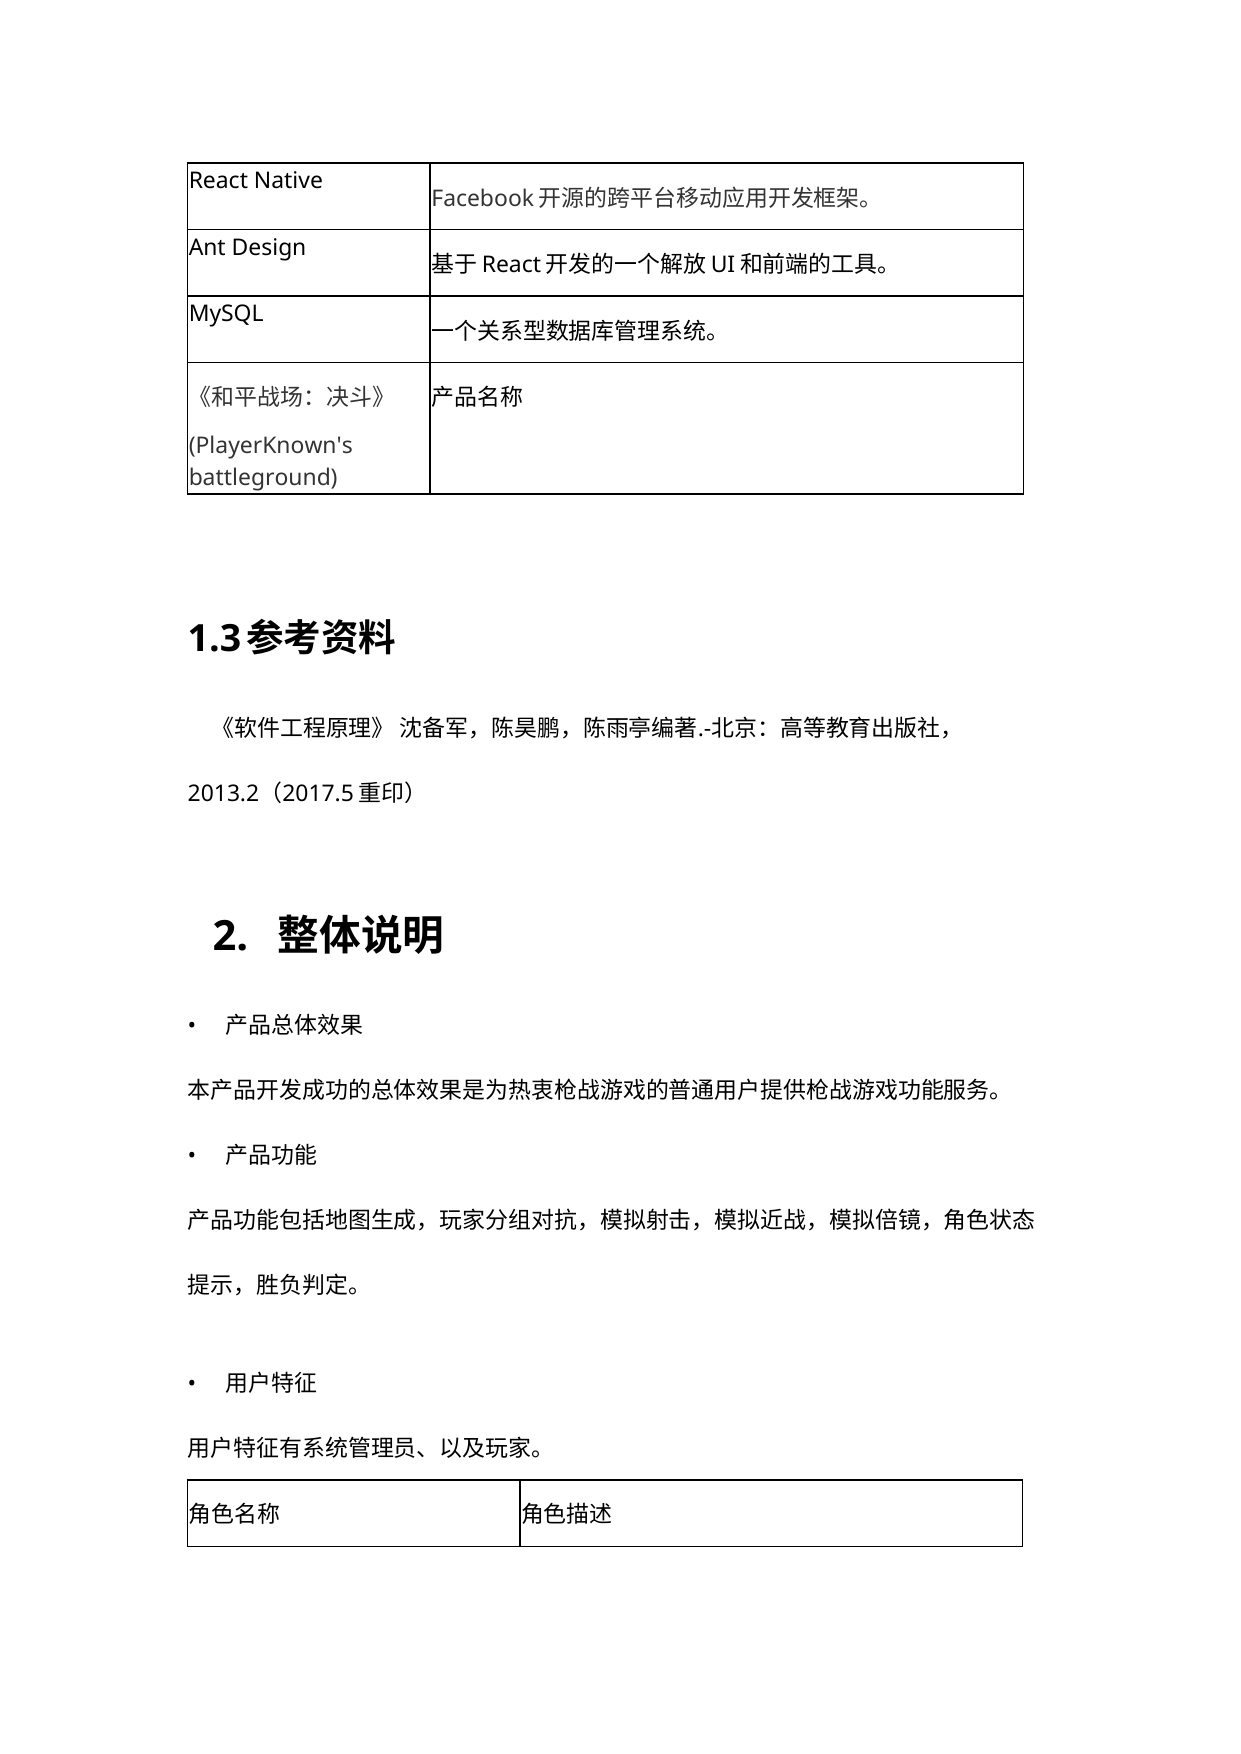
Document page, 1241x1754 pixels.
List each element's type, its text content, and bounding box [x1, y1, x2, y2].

text • 产品功能 [187, 1121, 1053, 1186]
text 2. 整体说明 [212, 899, 1053, 964]
text 本产品开发成功的总体效果是为热衷枪战游戏的普通用户提供枪战游戏功能服务。 [187, 1056, 1053, 1121]
table_cell 基于React开发的一个解放UI和前端的工具。 [431, 230, 1023, 295]
table_cell 《和平战场：决斗》(PlayerKnown's battleground) [188, 363, 429, 493]
text 《软件工程原理》 沈备军，陈昊鹏，陈雨亭编著.-北京：高等教育出版社，2013.2（2017.5重印） [187, 694, 1053, 824]
table_header 角色名称 [188, 1481, 519, 1546]
text 1.3 参考资料 [187, 602, 1053, 667]
table_cell 产品名称 [431, 363, 1023, 493]
text • 产品总体效果 [187, 991, 1053, 1056]
table_header 角色描述 [521, 1481, 1022, 1546]
text 产品功能包括地图生成，玩家分组对抗，模拟射击，模拟近战，模拟倍镜，角色状态提示，胜负判定。 [187, 1186, 1053, 1316]
table_cell MySQL [188, 297, 429, 362]
table_cell Ant Design [188, 230, 429, 295]
table_cell Facebook开源的跨平台移动应用开发框架。 [431, 164, 1023, 228]
text • 用户特征 [187, 1349, 1053, 1414]
text 用户特征有系统管理员、以及玩家。 [187, 1414, 1053, 1479]
table_cell 一个关系型数据库管理系统。 [431, 297, 1023, 362]
table_cell React Native [188, 164, 429, 228]
